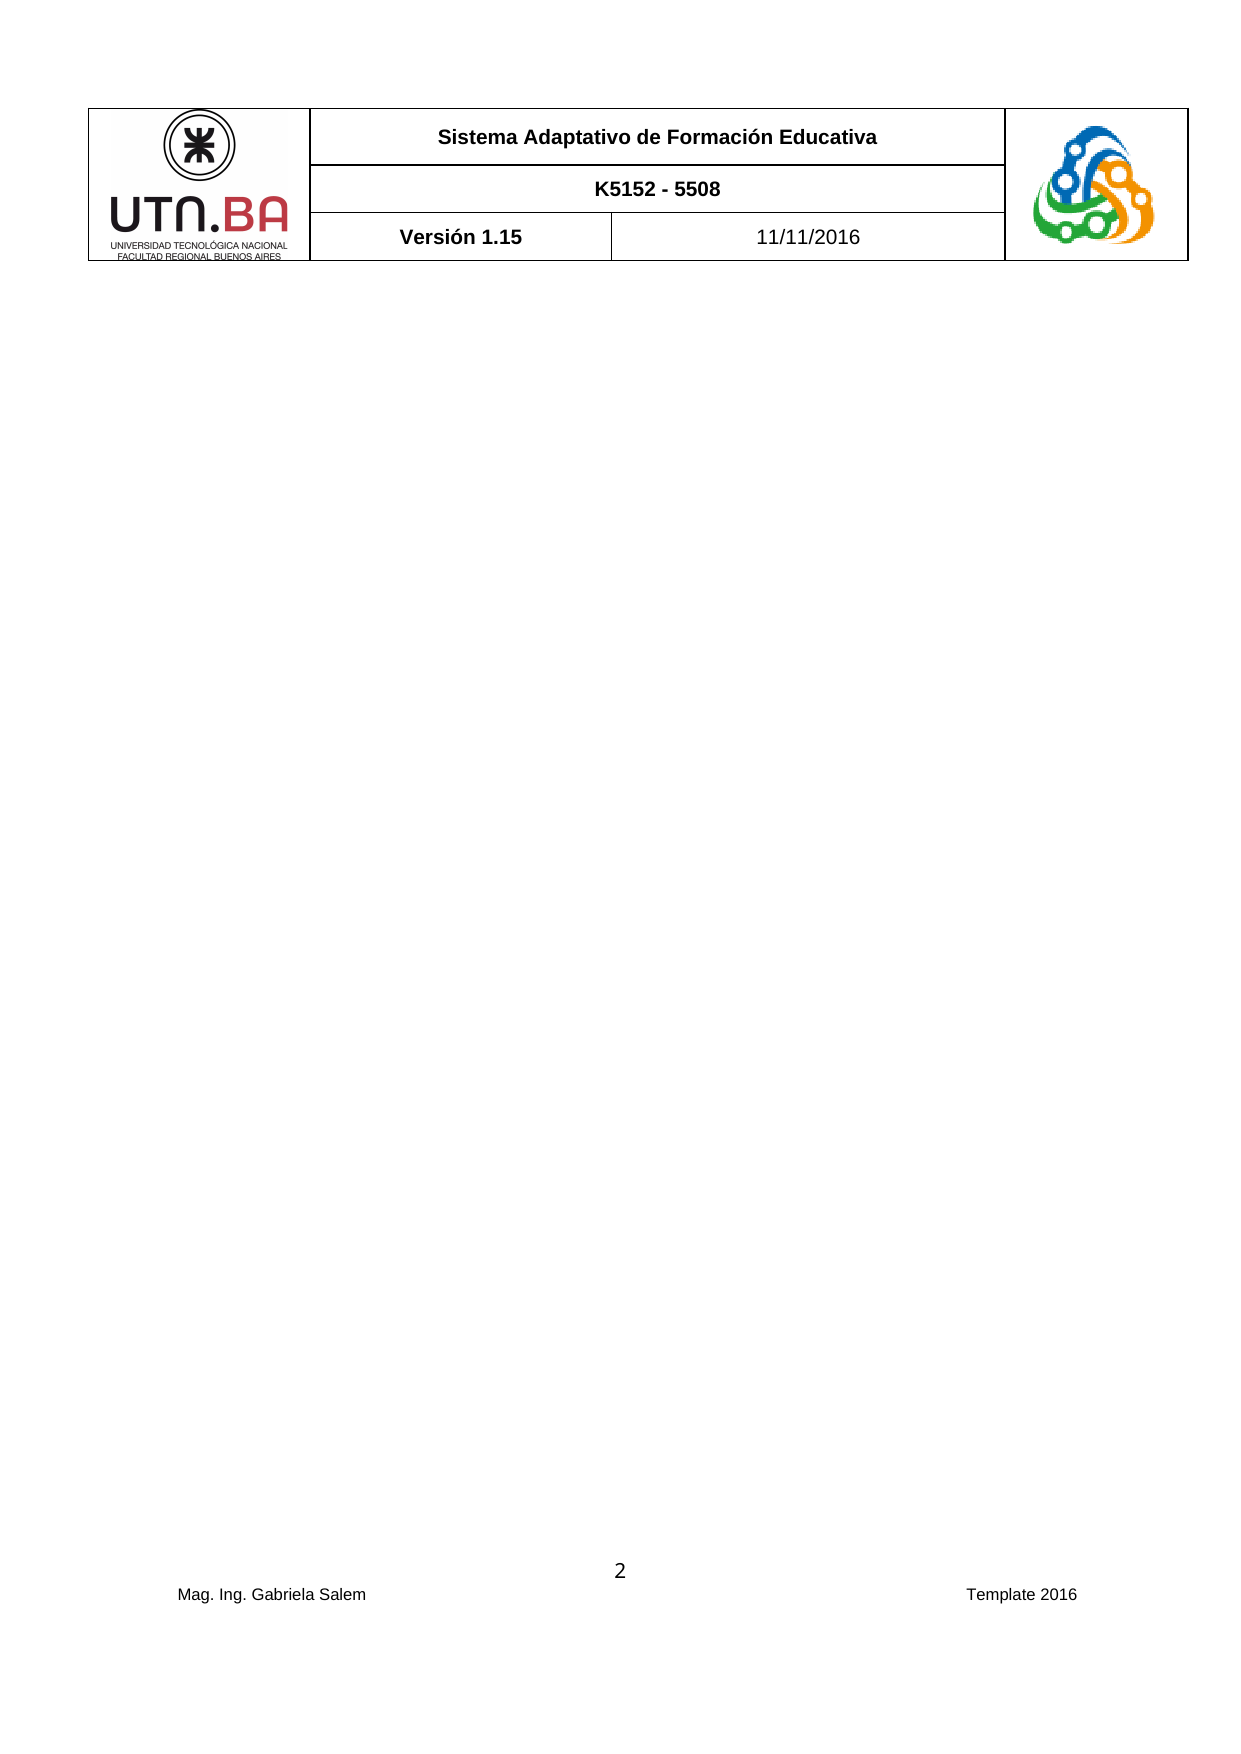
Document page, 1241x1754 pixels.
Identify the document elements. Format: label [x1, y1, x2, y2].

picture [1016, 122, 1178, 246]
picture [111, 109, 288, 260]
